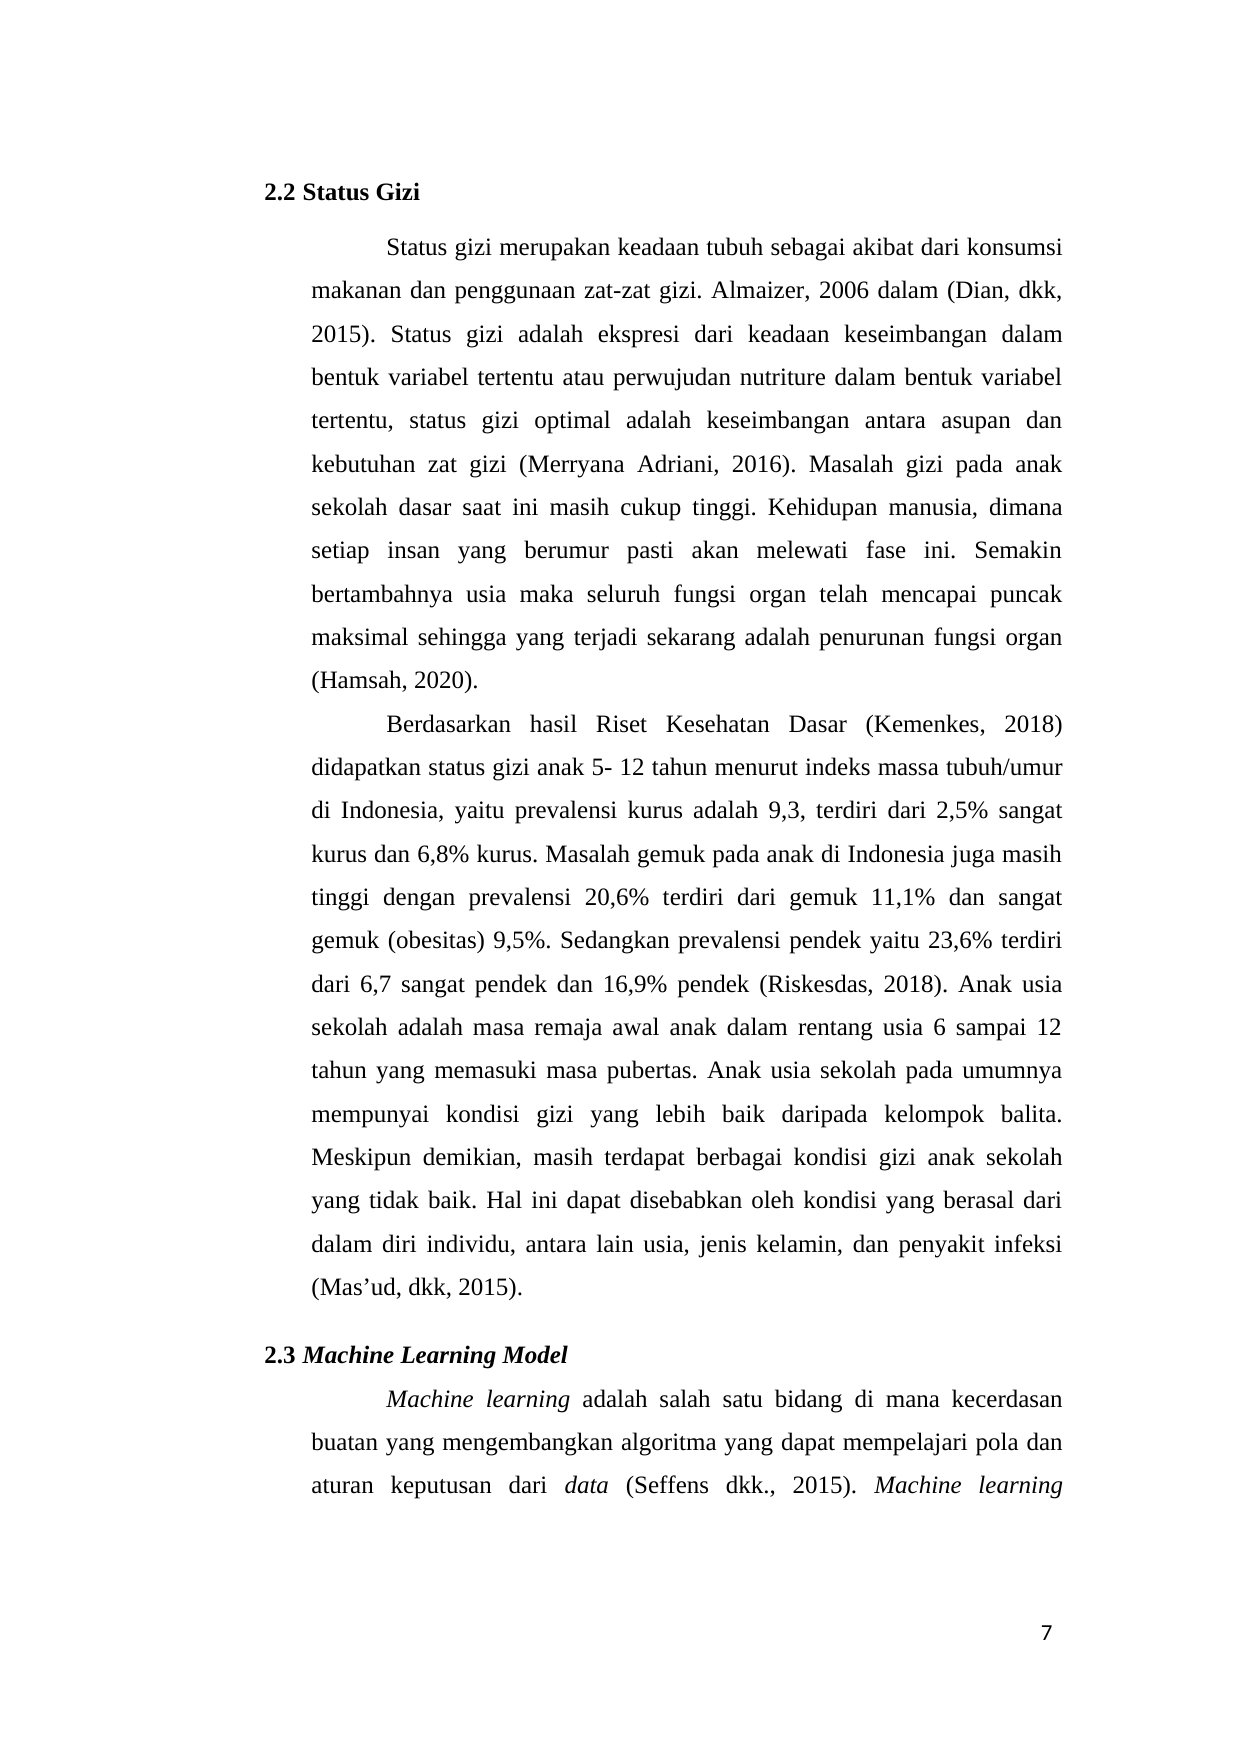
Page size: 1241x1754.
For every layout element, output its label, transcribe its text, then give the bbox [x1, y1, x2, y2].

text Status gizi merupakan keadaan tubuh sebagai akibat dari konsumsi makanan dan penggunaan zat-zat gizi. Almaizer, 2006 dalam (Dian, dkk, 2015). Status gizi adalah ekspresi dari keadaan keseimbangan dalam bentuk variabel tertentu atau perwujudan nutriture dalam bentuk variabel tertentu, status gizi optimal adalah keseimbangan antara asupan dan kebutuhan zat gizi (Merryana Adriani, 2016). Masalah gizi pada anak sekolah dasar saat ini masih cukup tinggi. Kehidupan manusia, dimana setiap insan yang berumur pasti akan melewati fase ini. Semakin bertambahnya usia maka seluruh fungsi organ telah mencapai puncak maksimal sehingga yang terjadi sekarang adalah penurunan fungsi organ (Hamsah, 2020). [311, 232, 1063, 694]
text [311, 1384, 1063, 1499]
text Berdasarkan hasil Riset Kesehatan Dasar (Kemenkes, 2018) didapatkan status gizi anak 5- 12 tahun menurut indeks massa tubuh/umur di Indonesia, yaitu prevalensi kurus adalah 9,3, terdiri dari 2,5% sangat kurus dan 6,8% kurus. Masalah gemuk pada anak di Indonesia juga masih tinggi dengan prevalensi 20,6% terdiri dari gemuk 11,1% dan sangat gemuk (obesitas) 9,5%. Sedangkan prevalensi pendek yaitu 23,6% terdiri dari 6,7 sangat pendek dan 16,9% pendek (Riskesdas, 2018). Anak usia sekolah adalah masa remaja awal anak dalam rentang usia 6 sampai 12 tahun yang memasuki masa pubertas. Anak usia sekolah pada umumnya mempunyai kondisi gizi yang lebih baik daripada kelompok balita. Meskipun demikian, masih terdapat berbagai kondisi gizi anak sekolah yang tidak baik. Hal ini dapat disebabkan oleh kondisi yang berasal dari dalam diri individu, antara lain usia, jenis kelamin, dan penyakit infeksi (Mas’ud, dkk, 2015). [311, 709, 1063, 1301]
subtitle 2.2 Status Gizi [264, 177, 1063, 206]
subtitle 2.3 Machine Learning Model [264, 1341, 1063, 1369]
